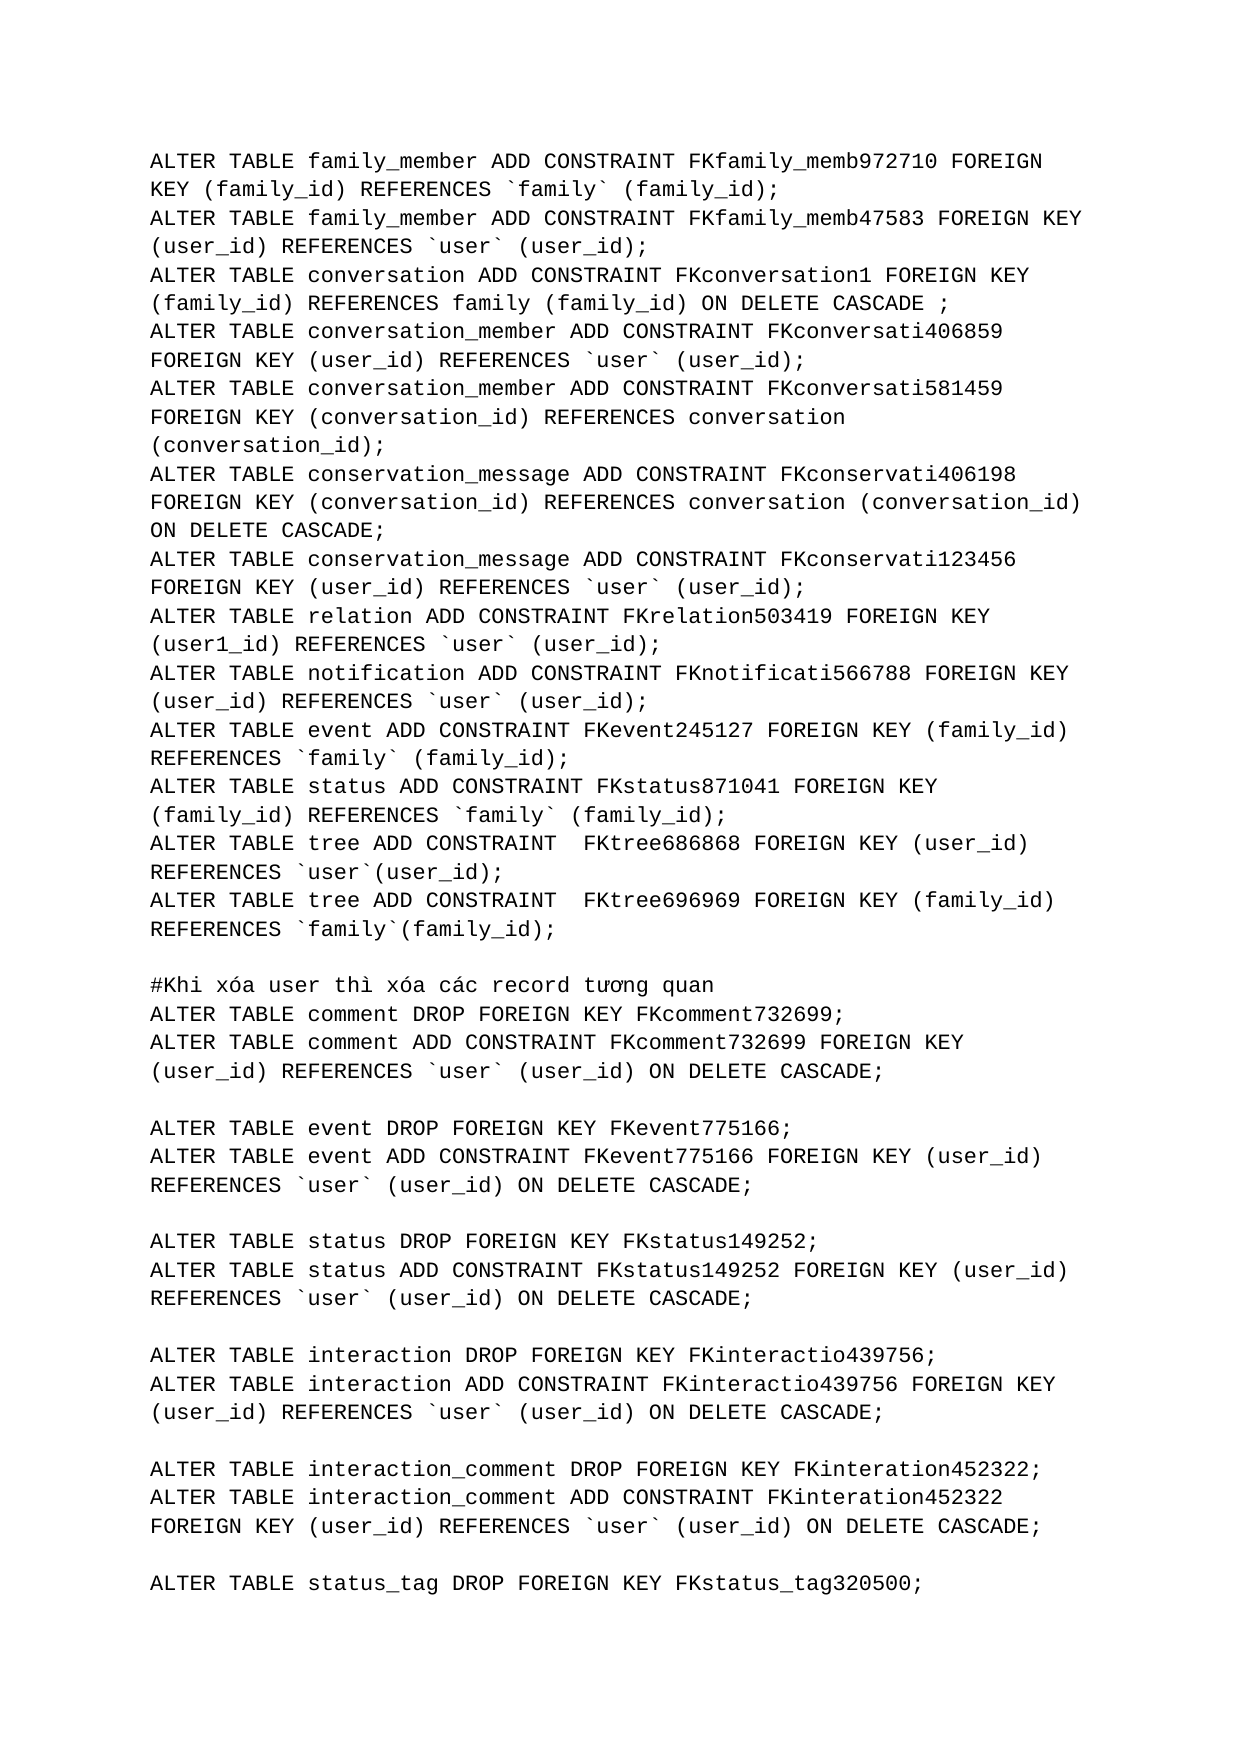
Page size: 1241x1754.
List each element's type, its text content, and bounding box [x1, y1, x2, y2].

text ALTER TABLE interaction DROP FOREIGN KEY FKinteractio439756; [150, 1344, 1090, 1369]
text ALTER TABLE interaction ADD CONSTRAINT FKinteractio439756 FOREIGN KEY (user_id) REFERENCES `user` (user_id) ON DELETE CASCADE; [150, 1373, 1090, 1426]
text ALTER TABLE family_member ADD CONSTRAINT FKfamily_memb47583 FOREIGN KEY (user_id) REFERENCES `user` (user_id); [150, 207, 1090, 260]
text ALTER TABLE tree ADD CONSTRAINT FKtree696969 FOREIGN KEY (family_id) REFERENCES `family`(family_id); [150, 889, 1090, 943]
text ALTER TABLE conversation ADD CONSTRAINT FKconversation1 FOREIGN KEY (family_id) REFERENCES family (family_id) ON DELETE CASCADE ; [150, 264, 1090, 317]
text ALTER TABLE notification ADD CONSTRAINT FKnotificati566788 FOREIGN KEY (user_id) REFERENCES `user` (user_id); [150, 662, 1090, 715]
text ALTER TABLE status ADD CONSTRAINT FKstatus149252 FOREIGN KEY (user_id) REFERENCES `user` (user_id) ON DELETE CASCADE; [150, 1259, 1090, 1312]
text ALTER TABLE conservation_message ADD CONSTRAINT FKconservati123456 FOREIGN KEY (user_id) REFERENCES `user` (user_id); [150, 548, 1090, 601]
text ALTER TABLE event ADD CONSTRAINT FKevent245127 FOREIGN KEY (family_id) REFERENCES `family` (family_id); [150, 719, 1090, 772]
text ALTER TABLE status_tag DROP FOREIGN KEY FKstatus_tag320500; [150, 1572, 1090, 1597]
text ALTER TABLE tree ADD CONSTRAINT FKtree686868 FOREIGN KEY (user_id) REFERENCES `user`(user_id); [150, 832, 1090, 886]
text ALTER TABLE interaction_comment ADD CONSTRAINT FKinteration452322 FOREIGN KEY (user_id) REFERENCES `user` (user_id) ON DELETE CASCADE; [150, 1487, 1090, 1540]
text ALTER TABLE conservation_message ADD CONSTRAINT FKconservati406198 FOREIGN KEY (conversation_id) REFERENCES conversation (conversation_id) ON DELETE CASCADE; [150, 463, 1090, 544]
text ALTER TABLE comment DROP FOREIGN KEY FKcomment732699; [150, 1003, 1090, 1028]
text ALTER TABLE status DROP FOREIGN KEY FKstatus149252; [150, 1231, 1090, 1255]
text ALTER TABLE event ADD CONSTRAINT FKevent775166 FOREIGN KEY (user_id) REFERENCES `user` (user_id) ON DELETE CASCADE; [150, 1145, 1090, 1198]
text ALTER TABLE conversation_member ADD CONSTRAINT FKconversati406859 FOREIGN KEY (user_id) REFERENCES `user` (user_id); [150, 321, 1090, 374]
text ALTER TABLE event DROP FOREIGN KEY FKevent775166; [150, 1117, 1090, 1142]
text #Khi xóa user thì xóa các record tương quan [150, 975, 1090, 999]
text ALTER TABLE comment ADD CONSTRAINT FKcomment732699 FOREIGN KEY (user_id) REFERENCES `user` (user_id) ON DELETE CASCADE; [150, 1032, 1090, 1085]
text ALTER TABLE family_member ADD CONSTRAINT FKfamily_memb972710 FOREIGN KEY (family_id) REFERENCES `family` (family_id); [150, 150, 1090, 203]
text ALTER TABLE conversation_member ADD CONSTRAINT FKconversati581459 FOREIGN KEY (conversation_id) REFERENCES conversation (conversation_id); [150, 377, 1090, 459]
text ALTER TABLE interaction_comment DROP FOREIGN KEY FKinteration452322; [150, 1458, 1090, 1483]
text ALTER TABLE status ADD CONSTRAINT FKstatus871041 FOREIGN KEY (family_id) REFERENCES `family` (family_id); [150, 776, 1090, 829]
text ALTER TABLE relation ADD CONSTRAINT FKrelation503419 FOREIGN KEY (user1_id) REFERENCES `user` (user_id); [150, 605, 1090, 658]
